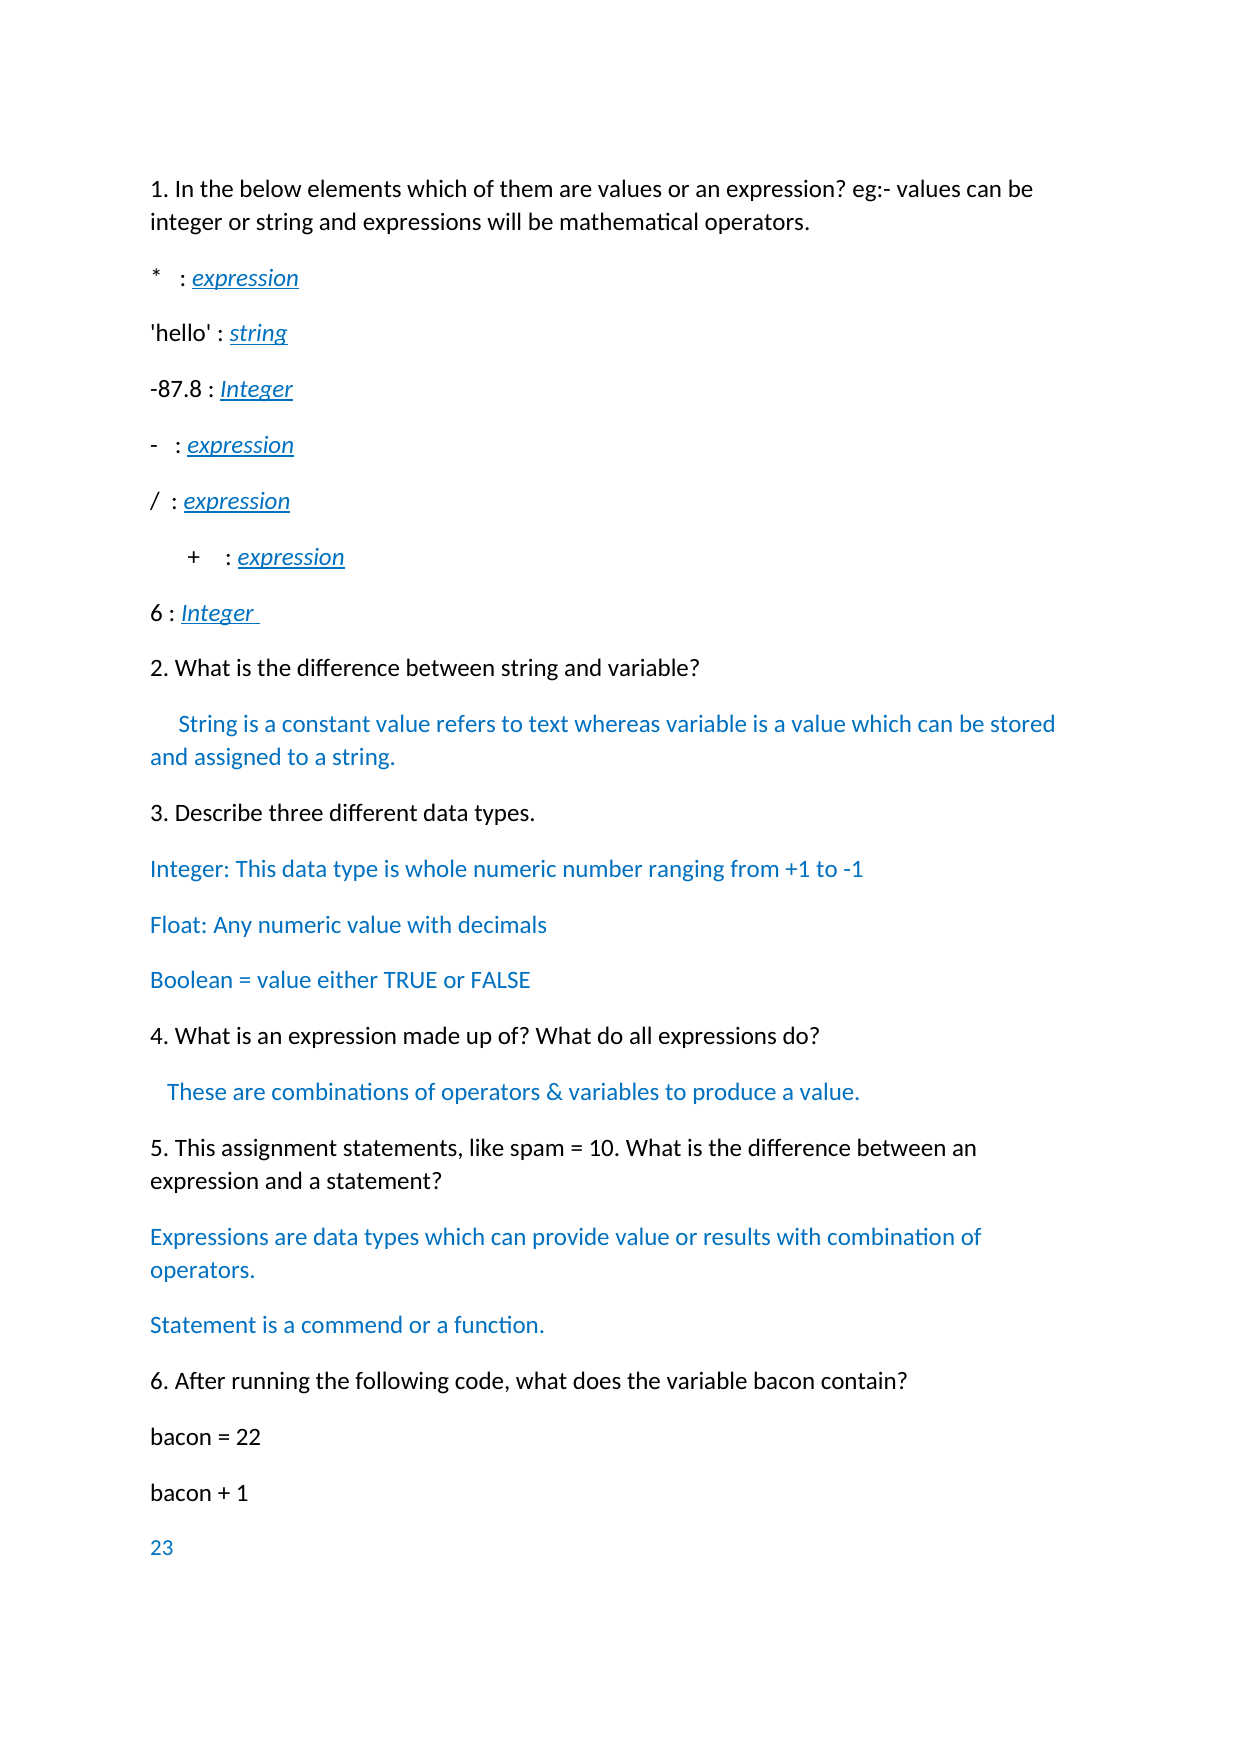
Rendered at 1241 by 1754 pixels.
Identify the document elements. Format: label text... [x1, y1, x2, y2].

text String is a constant value refers to text whereas variable is a value which can be stored and assigned to a string. [150, 708, 1090, 772]
text 6 : Integer [150, 597, 1090, 627]
text - : expression [150, 429, 1090, 460]
text 4. What is an expression made up of? What do all expressions do? [150, 1020, 1090, 1051]
text 23 [150, 1533, 1090, 1561]
text Expressions are data types which can provide value or results with combination of operators. [150, 1221, 1090, 1284]
text / : expression [150, 485, 1090, 516]
text bacon + 1 [150, 1477, 1090, 1508]
text 2. What is the difference between string and variable? [150, 652, 1090, 683]
text 'hello' : string [150, 317, 1090, 348]
text * : expression [150, 262, 1090, 292]
text Boolean = value either TRUE or FALSE [150, 964, 1090, 995]
list : expression [187, 541, 1090, 571]
text Float: Any numeric value with decimals [150, 909, 1090, 939]
text Integer: This data type is whole numeric number ranging from +1 to -1 [150, 853, 1090, 883]
text These are combinations of operators & variables to produce a value. [150, 1076, 1090, 1107]
text bacon = 22 [150, 1421, 1090, 1452]
text -87.8 : Integer [150, 373, 1090, 404]
text 1. In the below elements which of them are values or an expression? eg:- values can be integer or string and expressions will be mathematical operators. [150, 173, 1090, 236]
text 5. This assignment statements, like spam = 10. What is the difference between an expression and a statement? [150, 1132, 1090, 1196]
text 3. Describe three different data types. [150, 797, 1090, 828]
text 6. After running the following code, what does the variable bacon contain? [150, 1365, 1090, 1396]
text Statement is a commend or a function. [150, 1309, 1090, 1340]
